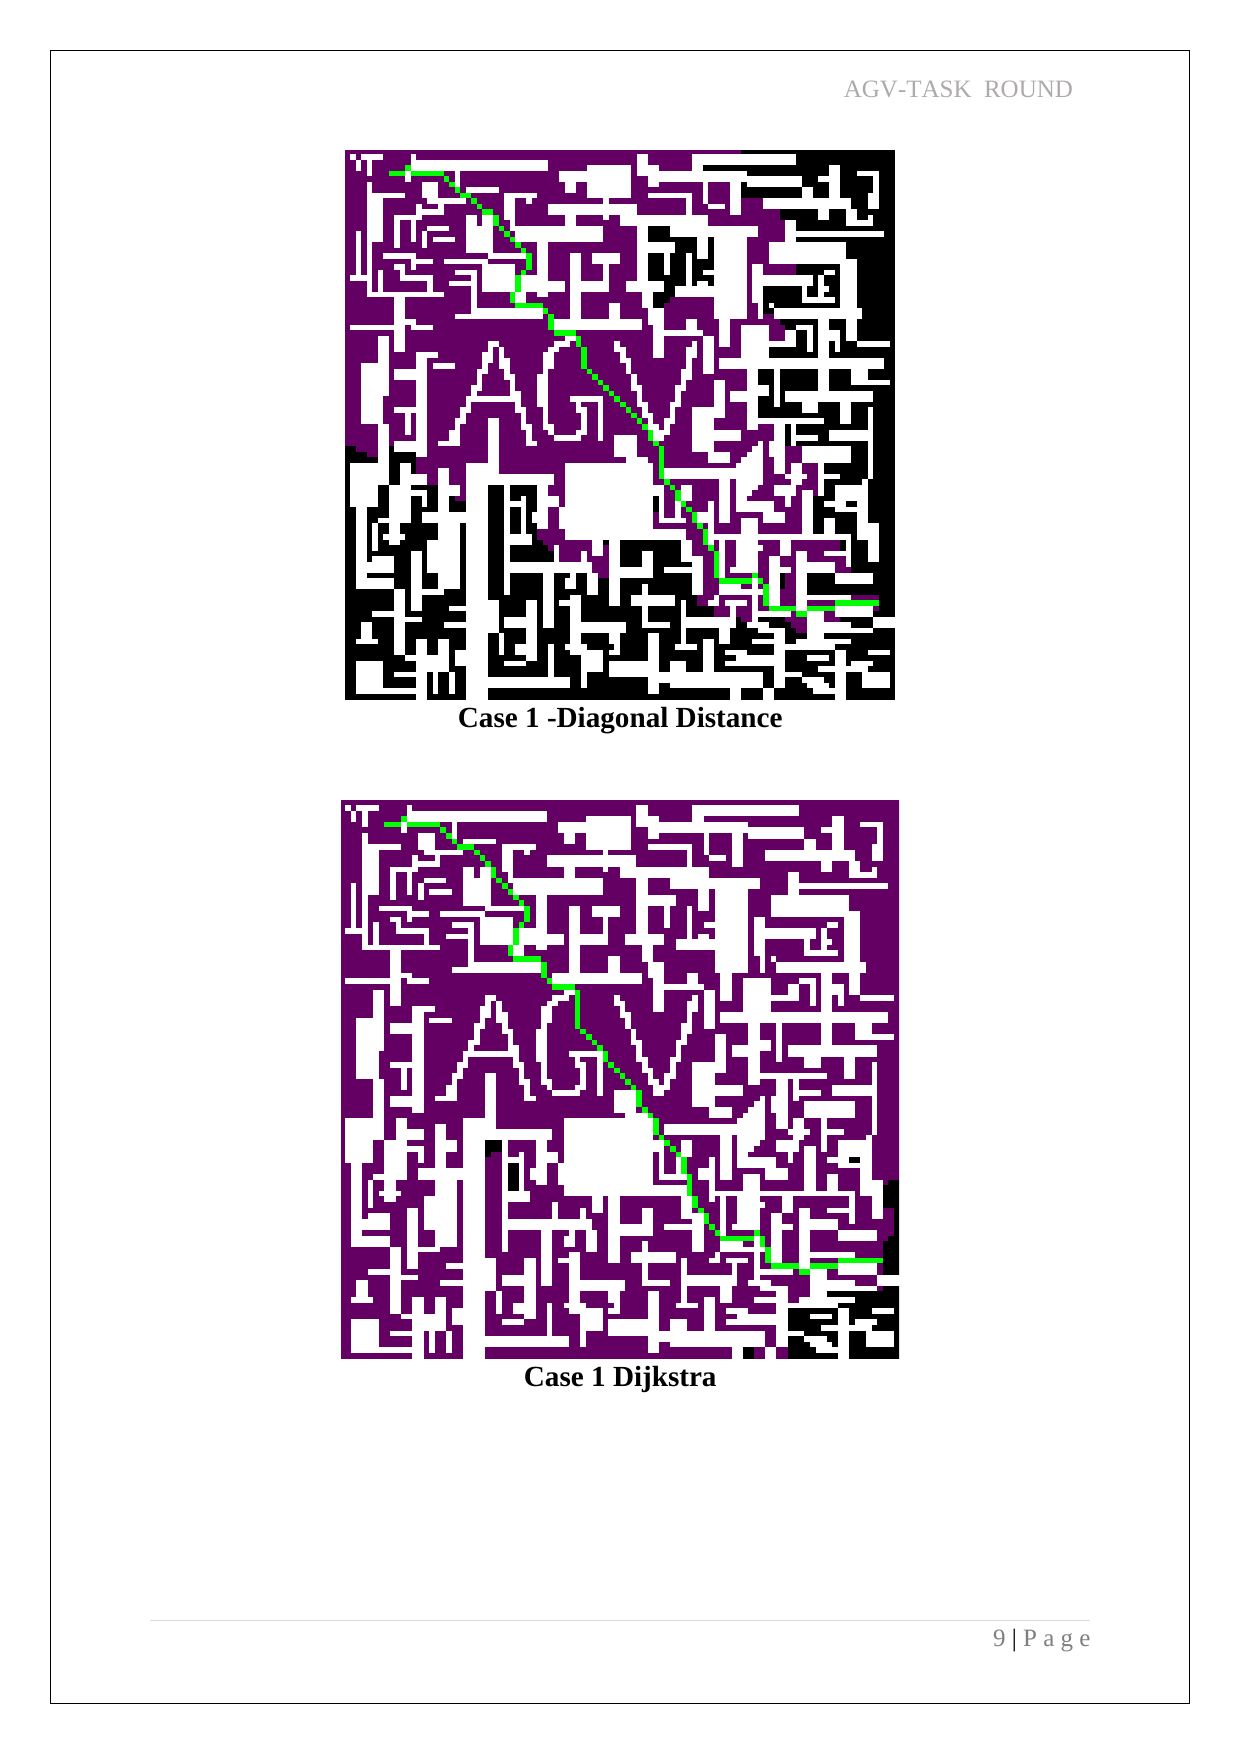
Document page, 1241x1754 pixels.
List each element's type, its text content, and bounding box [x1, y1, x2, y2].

picture [345, 150, 895, 700]
text Case 1 -Diagonal Distance [150, 700, 1090, 733]
picture [341, 800, 900, 1359]
text Case 1 Dijkstra [150, 1359, 1090, 1392]
